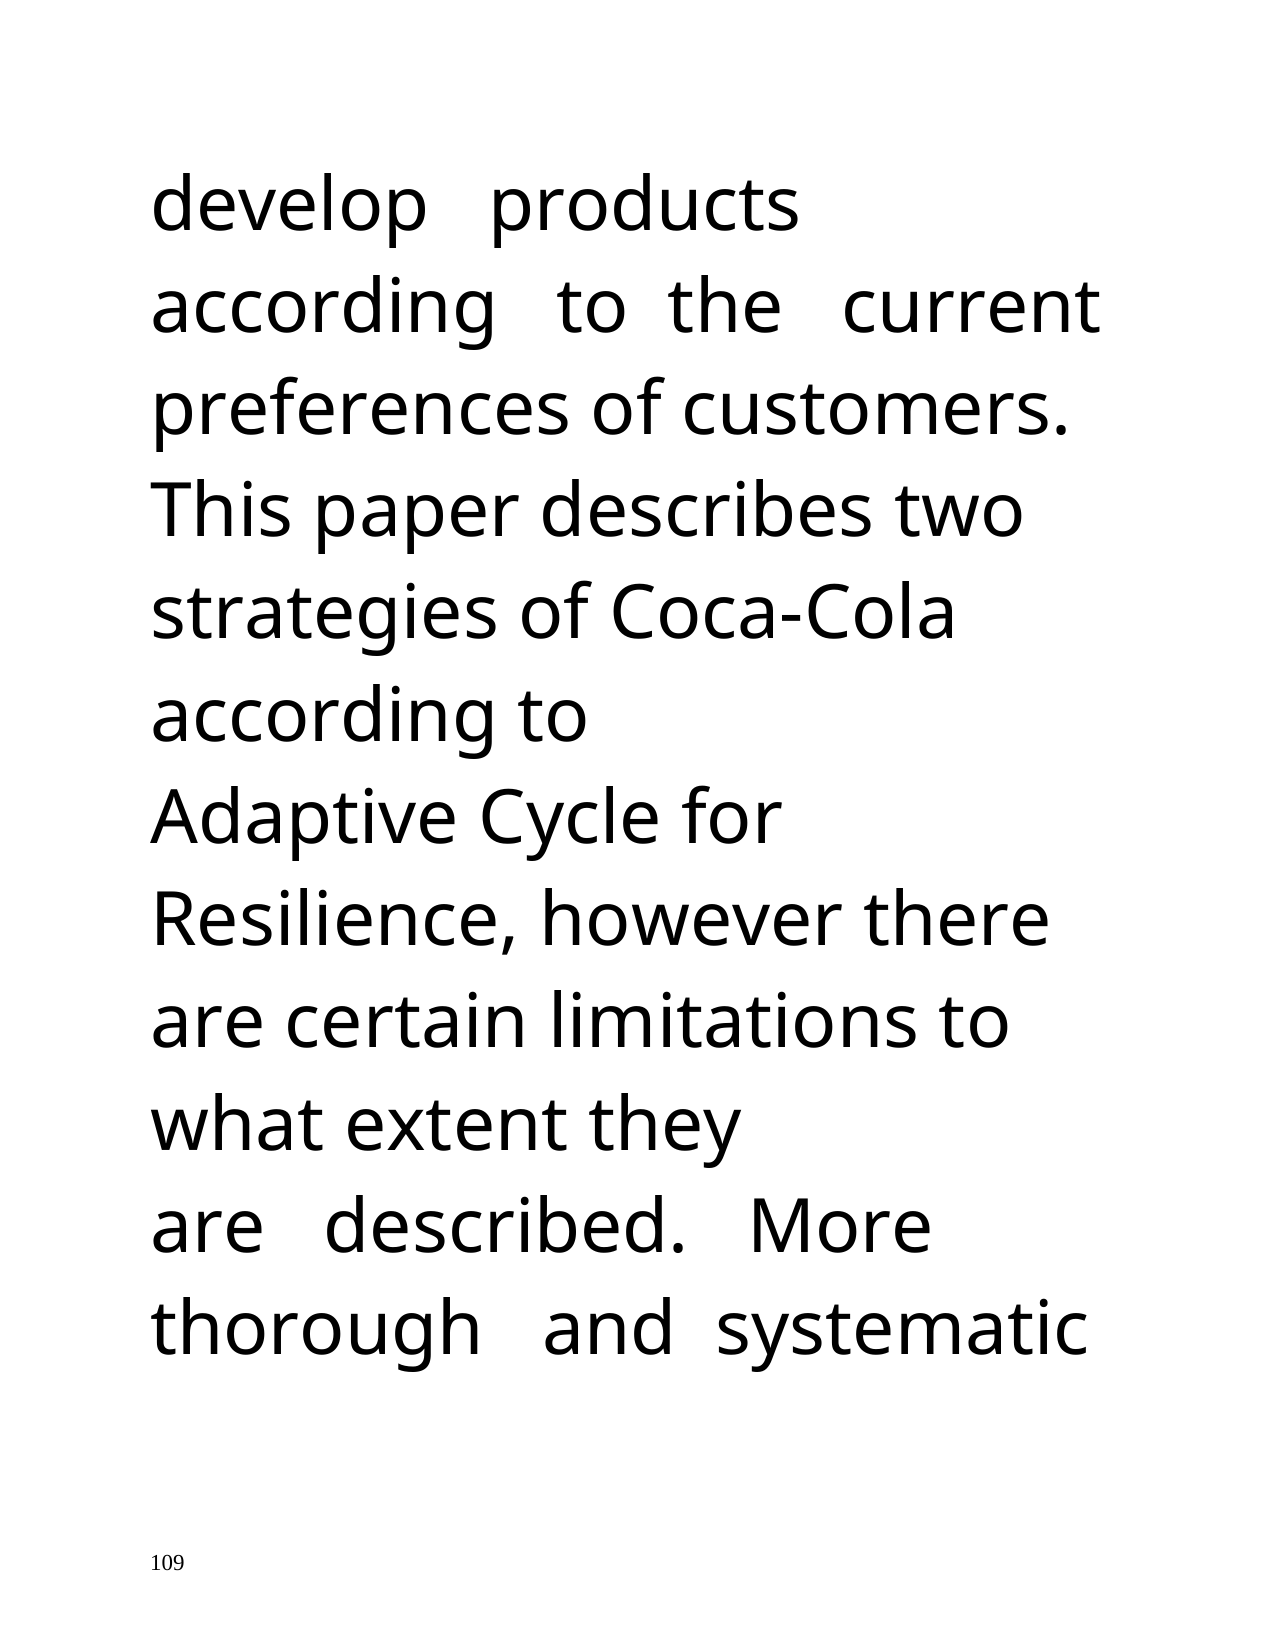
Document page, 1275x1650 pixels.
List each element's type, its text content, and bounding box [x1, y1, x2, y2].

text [150, 1172, 1125, 1376]
text preferences of customers. This paper describes two strategies of Coca-Cola according to [150, 354, 1125, 763]
text Adaptive Cycle for Resilience, however there are certain limitations to what extent they [150, 763, 1125, 1172]
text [150, 150, 1125, 354]
